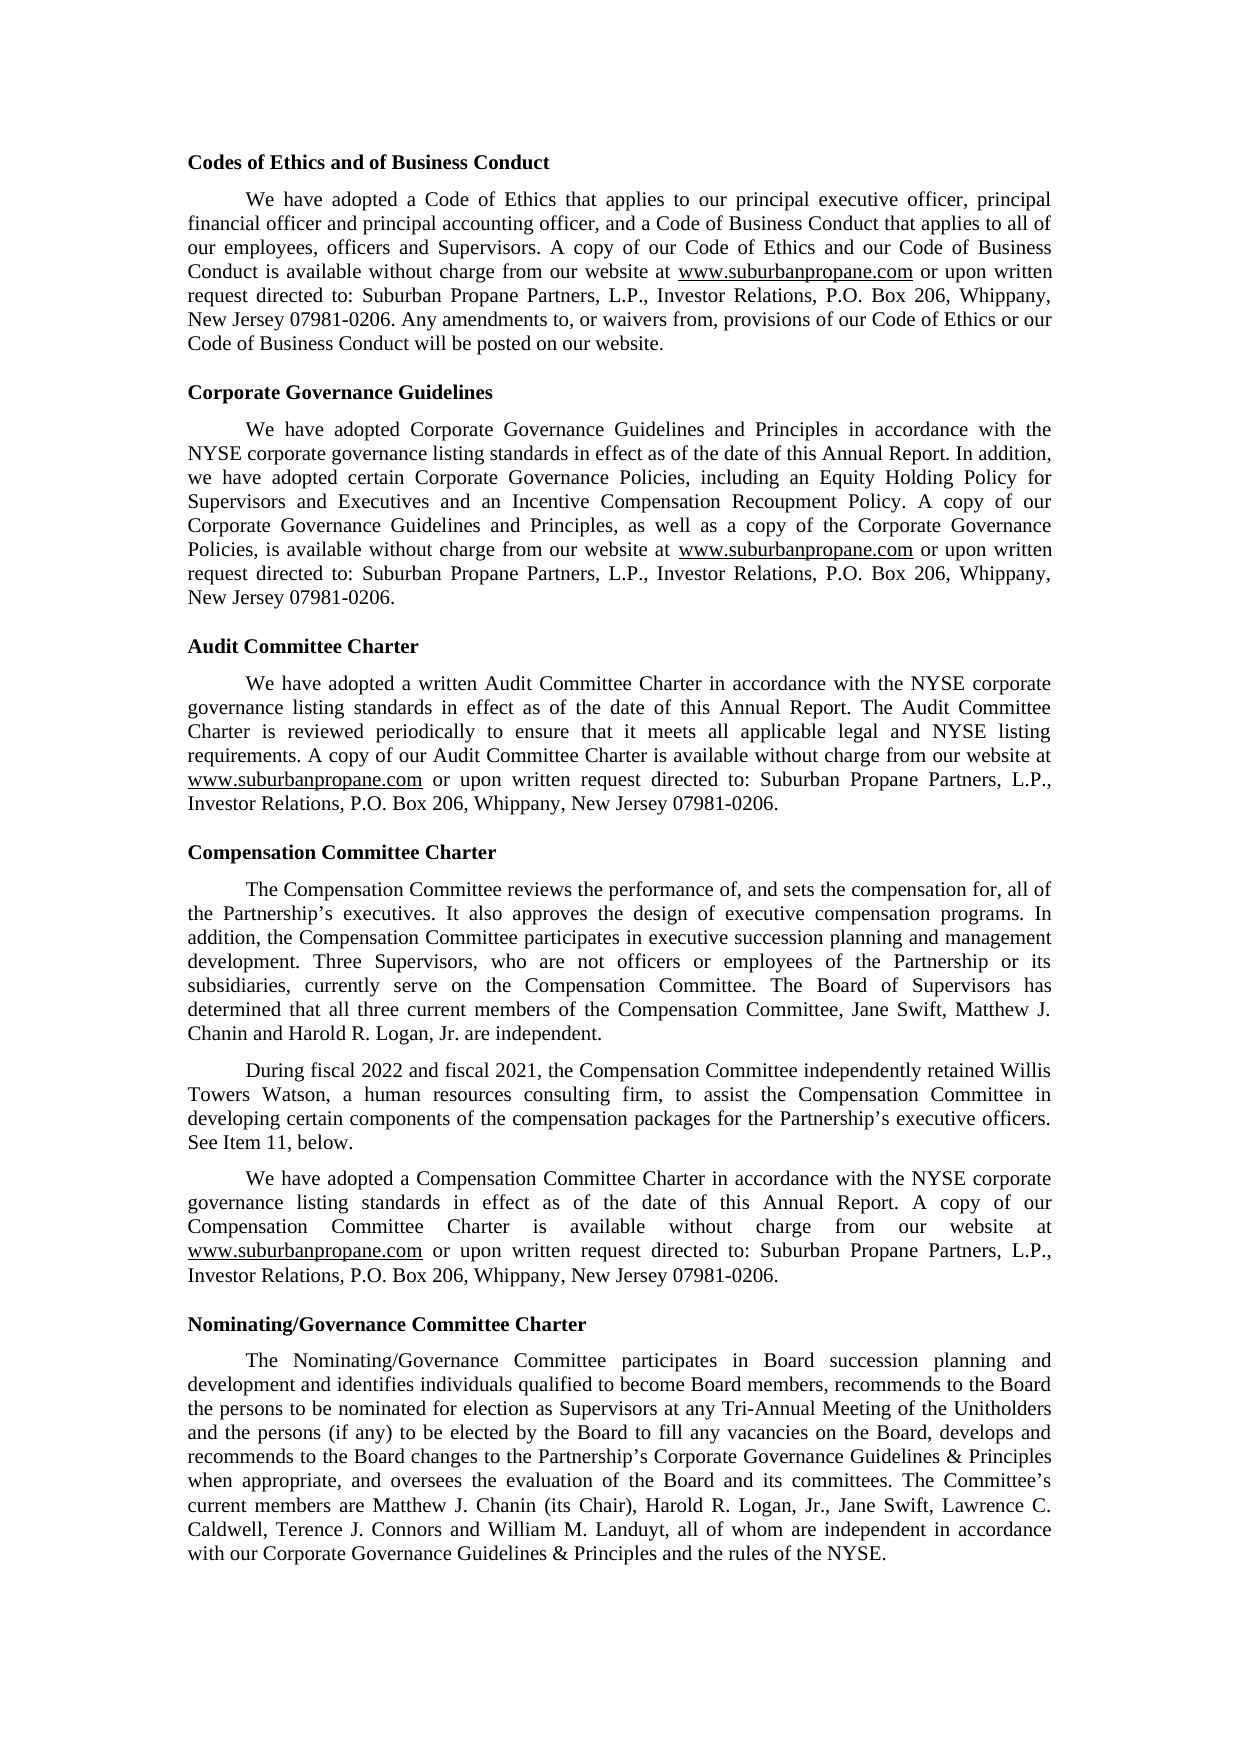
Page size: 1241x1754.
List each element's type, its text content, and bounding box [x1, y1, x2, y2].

text Codes of Ethics and of Business Conduct [187, 150, 1053, 174]
text We have adopted Corporate Governance Guidelines and Principles in accordance with the NYSE corporate governance listing standards in effect as of the date of this Annual Report. In addition, we have adopted certain Corporate Governance Policies, including an Equity Holding Policy for Supervisors and Executives and an Incentive Compensation Recoupment Policy. A copy of our Corporate Governance Guidelines and Principles, as well as a copy of the Corporate Governance Policies, is available without charge from our website at www.suburbanpropane.com or upon written request directed to: Suburban Propane Partners, L.P., Investor Relations, P.O. Box 206, Whippany, New Jersey 07981-0206. [187, 417, 1053, 609]
text Corporate Governance Guidelines [187, 380, 1053, 404]
text During fiscal 2022 and fiscal 2021, the Compensation Committee independently retained Willis Towers Watson, a human resources consulting firm, to assist the Compensation Committee in developing certain components of the compensation packages for the Partnership’s executive officers. See Item 11, below. [187, 1057, 1053, 1154]
text We have adopted a written Audit Committee Charter in accordance with the NYSE corporate governance listing standards in effect as of the date of this Annual Report. The Audit Committee Charter is reviewed periodically to ensure that it meets all applicable legal and NYSE listing requirements. A copy of our Audit Committee Charter is available without charge from our website at www.suburbanpropane.com or upon written request directed to: Suburban Propane Partners, L.P., Investor Relations, P.O. Box 206, Whippany, New Jersey 07981-0206. [187, 671, 1053, 815]
text The Nominating/Governance Committee participates in Board succession planning and development and identifies individuals qualified to become Board members, recommends to the Board the persons to be nominated for election as Supervisors at any Tri-Annual Meeting of the Unitholders and the persons (if any) to be elected by the Board to fill any vacancies on the Board, develops and recommends to the Board changes to the Partnership’s Corporate Governance Guidelines & Principles when appropriate, and oversees the evaluation of the Board and its committees. The Committee’s current members are Matthew J. Chanin (its Chair), Harold R. Logan, Jr., Jane Swift, Lawrence C. Caldwell, Terence J. Connors and William M. Landuyt, all of whom are independent in accordance with our Corporate Governance Guidelines & Principles and the rules of the NYSE. [187, 1348, 1053, 1565]
text Nominating/Governance Committee Charter [187, 1312, 1053, 1336]
text Compensation Committee Charter [187, 840, 1053, 864]
text Audit Committee Charter [187, 634, 1053, 658]
text We have adopted a Compensation Committee Charter in accordance with the NYSE corporate governance listing standards in effect as of the date of this Annual Report. A copy of our Compensation Committee Charter is available without charge from our website at www.suburbanpropane.com or upon written request directed to: Suburban Propane Partners, L.P., Investor Relations, P.O. Box 206, Whippany, New Jersey 07981-0206. [187, 1166, 1053, 1287]
text We have adopted a Code of Ethics that applies to our principal executive officer, principal financial officer and principal accounting officer, and a Code of Business Conduct that applies to all of our employees, officers and Supervisors. A copy of our Code of Ethics and our Code of Business Conduct is available without charge from our website at www.suburbanpropane.com or upon written request directed to: Suburban Propane Partners, L.P., Investor Relations, P.O. Box 206, Whippany, New Jersey 07981-0206. Any amendments to, or waivers from, provisions of our Code of Ethics or our Code of Business Conduct will be posted on our website. [187, 187, 1053, 355]
text The Compensation Committee reviews the performance of, and sets the compensation for, all of the Partnership’s executives. It also approves the design of executive compensation programs. In addition, the Compensation Committee participates in executive succession planning and management development. Three Supervisors, who are not officers or employees of the Partnership or its subsidiaries, currently serve on the Compensation Committee. The Board of Supervisors has determined that all three current members of the Compensation Committee, Jane Swift, Matthew J. Chanin and Harold R. Logan, Jr. are independent. [187, 877, 1053, 1045]
